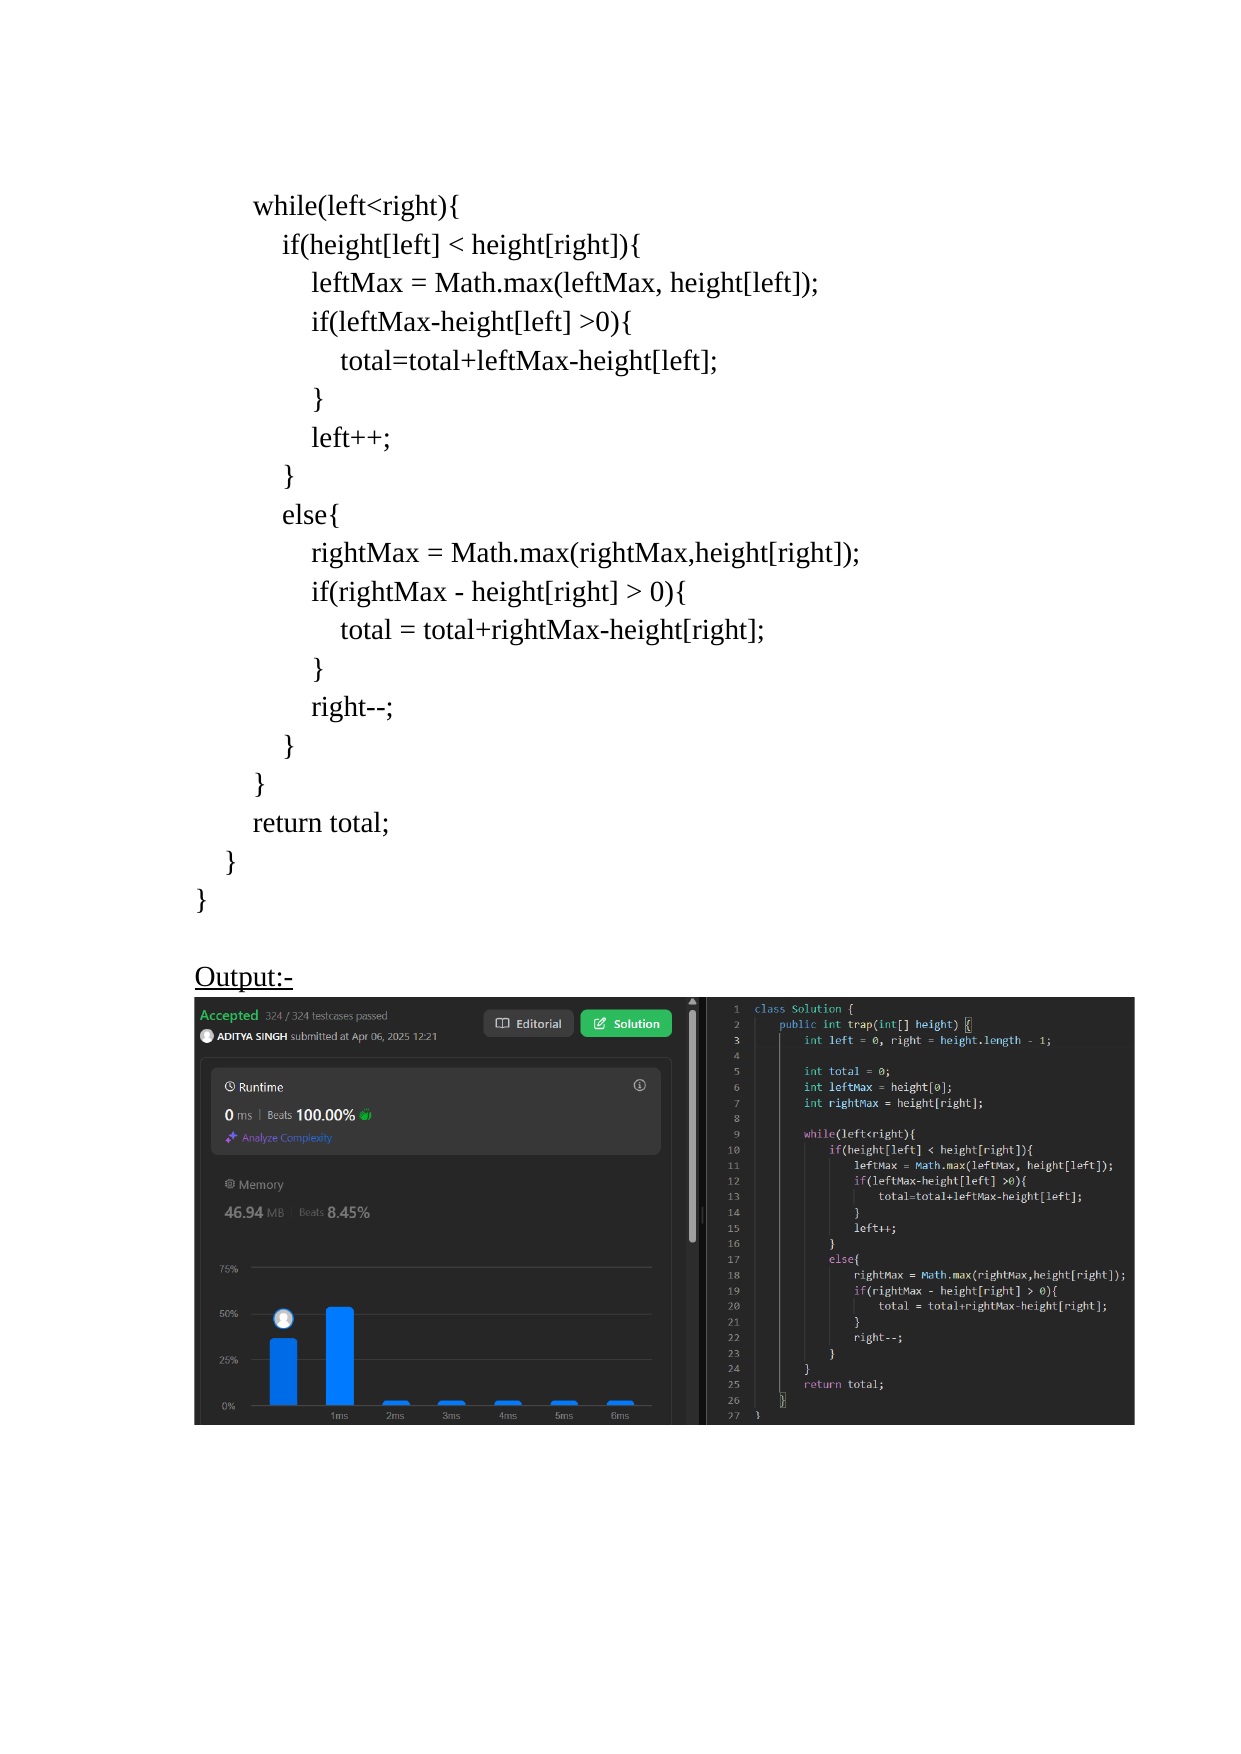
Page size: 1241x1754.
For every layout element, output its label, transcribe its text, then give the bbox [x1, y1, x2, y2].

list if(leftMax-height[left] >0){ [194, 304, 1090, 338]
list } [194, 458, 1090, 492]
list total = total+rightMax-height[right]; [194, 612, 1090, 646]
list } [194, 651, 1090, 684]
list leftMax = Math.max(leftMax, height[left]); [194, 266, 1090, 299]
list right--; [194, 689, 1090, 723]
list } [194, 844, 1090, 877]
picture [194, 997, 1135, 1425]
list left++; [194, 420, 1090, 453]
list Output:- [194, 959, 1090, 993]
list return total; [194, 805, 1090, 839]
list } [194, 381, 1090, 415]
list rightMax = Math.max(rightMax,height[right]); [194, 535, 1090, 569]
list } [194, 728, 1090, 762]
list } [194, 882, 1090, 916]
list else{ [194, 497, 1090, 530]
list } [194, 767, 1090, 800]
list total=total+leftMax-height[left]; [194, 343, 1090, 376]
list if(height[left] < height[right]){ [194, 227, 1090, 261]
list while(left<right){ [194, 188, 1090, 222]
list if(rightMax - height[right] > 0){ [194, 574, 1090, 607]
